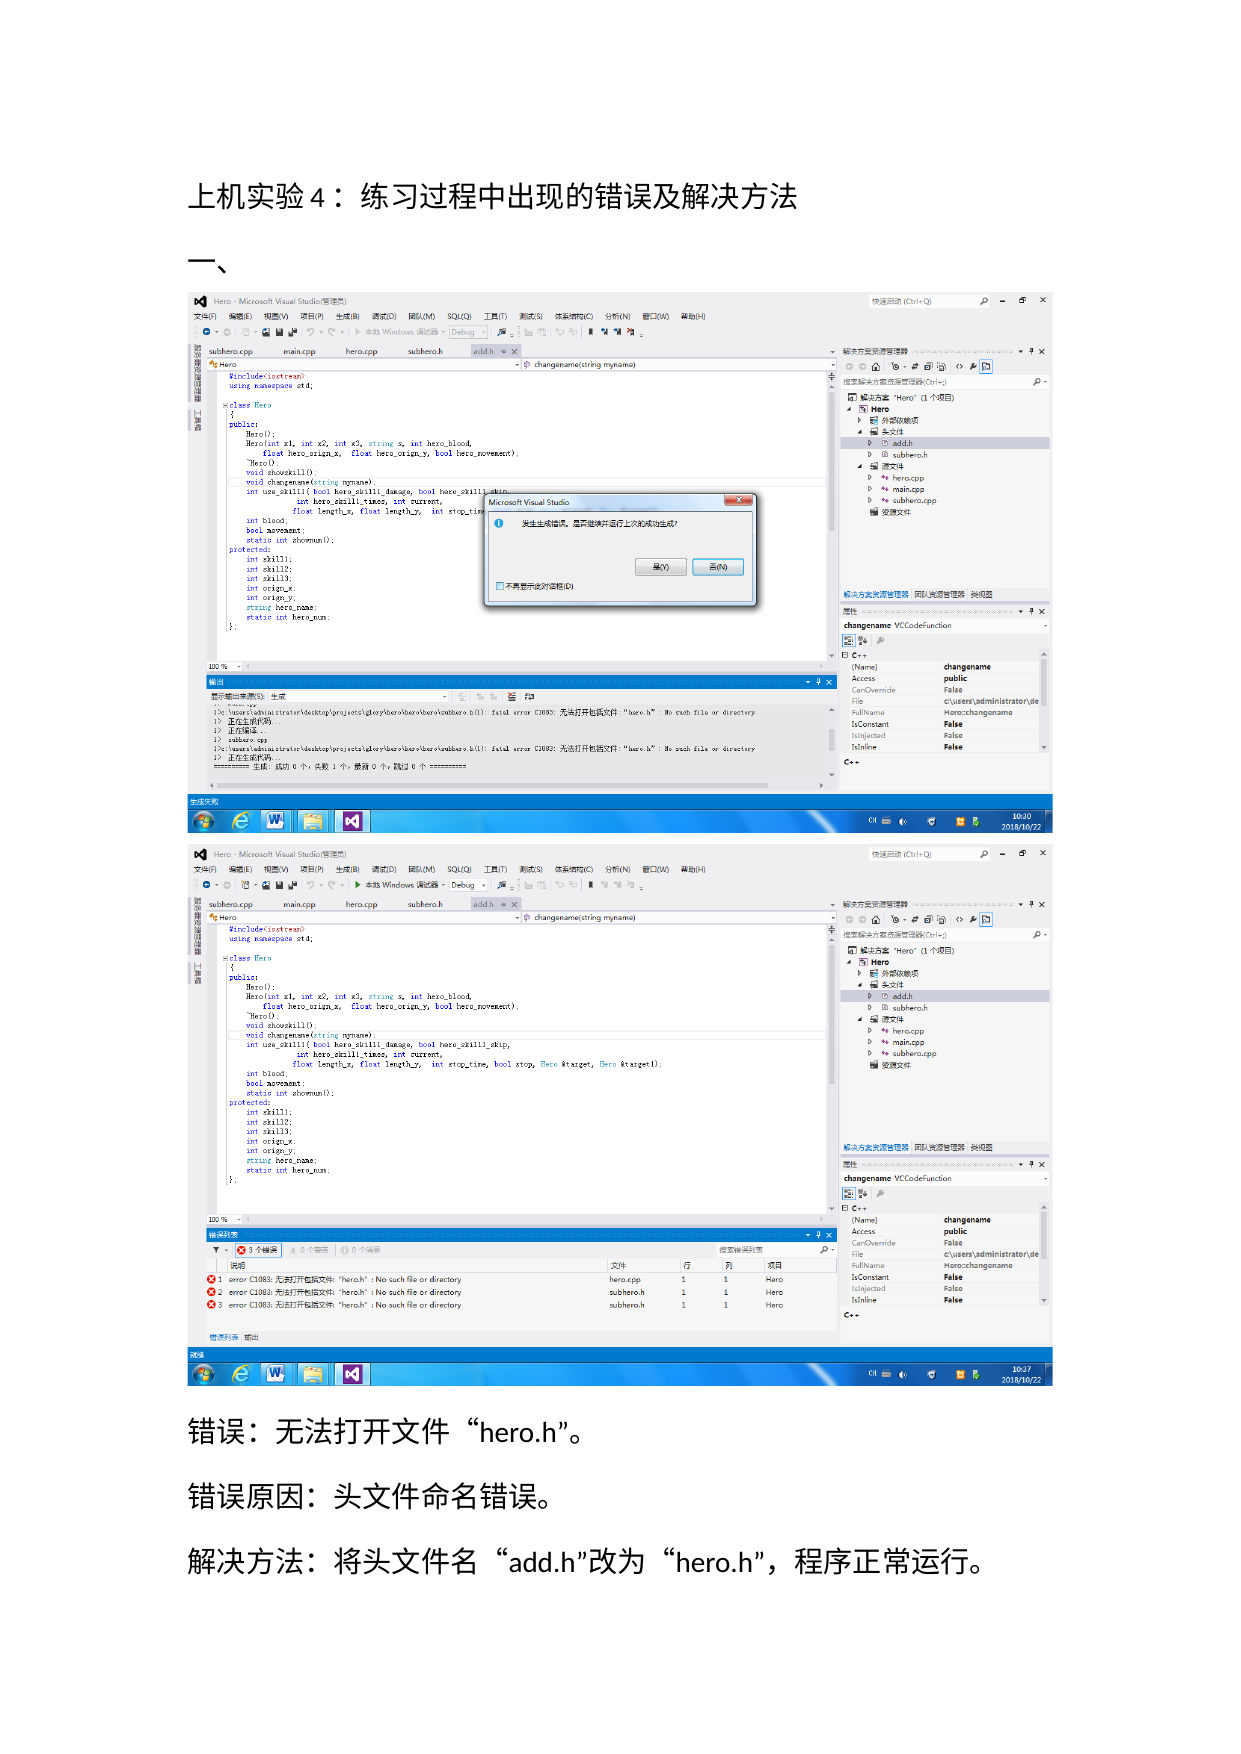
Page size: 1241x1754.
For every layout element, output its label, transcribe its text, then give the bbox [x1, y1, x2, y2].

text 上机实验4 ：练习过程中出现的错误及解决方法 [187, 162, 1053, 227]
text 错误：无法打开文件“hero.h”。 [187, 1397, 1053, 1462]
picture [187, 292, 1053, 833]
text 错误原因：头文件命名错误。 [187, 1462, 1053, 1527]
text 一、 [187, 227, 1053, 292]
picture [187, 844, 1053, 1386]
text 解决方法：将头文件名“add.h”改为“hero.h”，程序正常运行。 [187, 1527, 1053, 1592]
